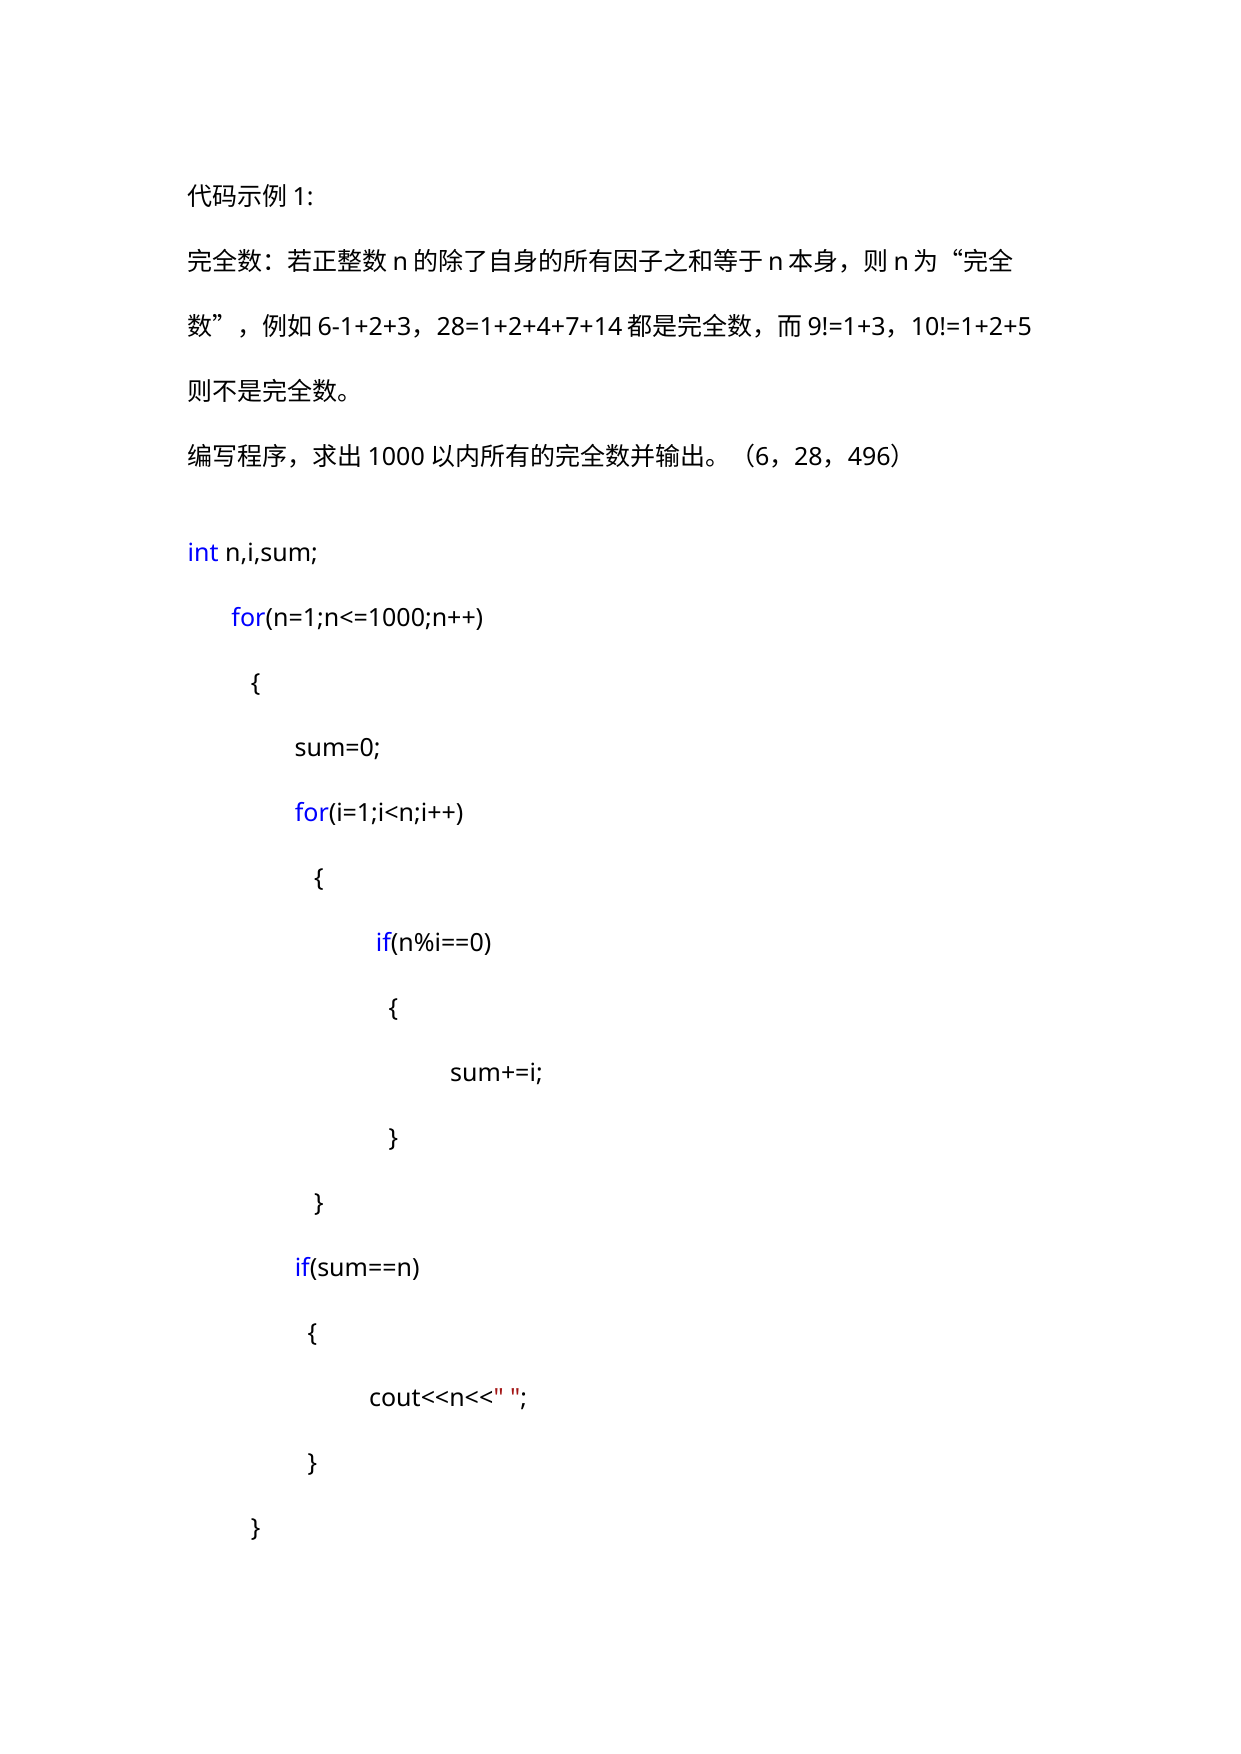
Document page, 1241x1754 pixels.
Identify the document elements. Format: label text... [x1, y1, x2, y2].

text { [187, 649, 1053, 714]
text { [187, 1299, 1053, 1364]
text sum=0; [187, 714, 1053, 779]
text } [187, 1104, 1053, 1169]
text cout<<n<<" "; [187, 1364, 1053, 1429]
text { [187, 974, 1053, 1039]
text { [187, 844, 1053, 909]
text } [187, 1169, 1053, 1234]
text sum+=i; [187, 1039, 1053, 1104]
text if(sum==n) [187, 1234, 1053, 1299]
text } [187, 1494, 1053, 1559]
text 编写程序，求出1000以内所有的完全数并输出。（6，28，496） [187, 422, 1053, 487]
text if(n%i==0) [187, 909, 1053, 974]
text } [187, 1429, 1053, 1494]
text 完全数：若正整数n的除了自身的所有因子之和等于n本身，则n为“完全数”，例如6-1+2+3，28=1+2+4+7+14都是完全数，而9!=1+3，10!=1+2+5则不是完全数。 [187, 227, 1053, 422]
text for(n=1;n<=1000;n++) [187, 584, 1053, 649]
text 代码示例1: [187, 162, 1053, 227]
text for(i=1;i<n;i++) [187, 779, 1053, 844]
text int n,i,sum; [187, 519, 1053, 584]
